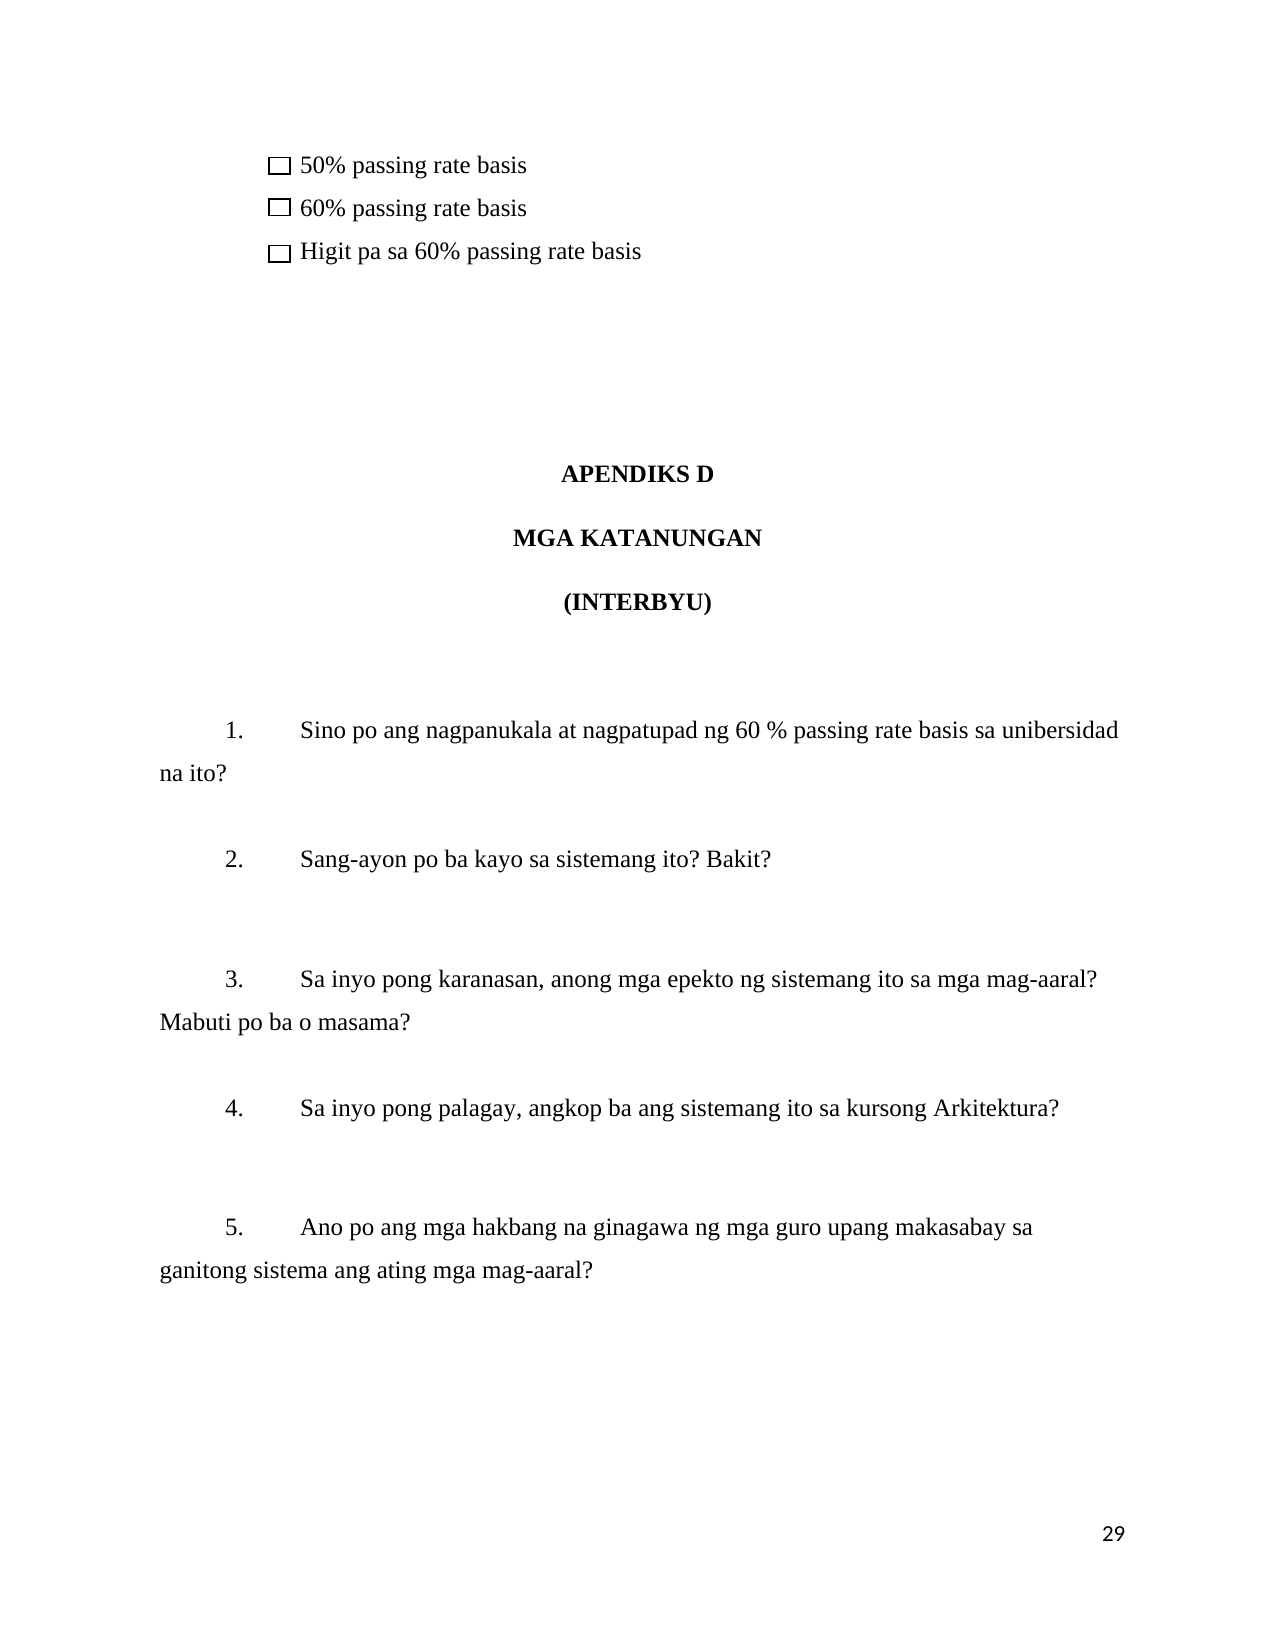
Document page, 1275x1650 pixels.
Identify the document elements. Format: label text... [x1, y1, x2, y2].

text MGA KATANUNGAN [150, 523, 1125, 552]
text APENDIKS D [150, 459, 1125, 488]
list Ano po ang mga hakbang na ginagawa ng mga guro upang makasabay sa ganitong sistema ang ating mga mag-aaral? [159, 1212, 1125, 1284]
list Sino po ang nagpanukala at nagpatupad ng 60 % passing rate basis sa unibersidad na ito? [159, 715, 1125, 787]
text (INTERBYU) [150, 587, 1125, 616]
list Sa inyo pong karanasan, anong mga epekto ng sistemang ito sa mga mag-aaral? Mabuti po ba o masama? [159, 964, 1125, 1036]
list Higit pa sa 60% passing rate basis [300, 236, 1125, 265]
list Sang-ayon po ba kayo sa sistemang ito? Bakit? [159, 844, 1125, 873]
list Sa inyo pong palagay, angkop ba ang sistemang ito sa kursong Arkitektura? [159, 1093, 1125, 1122]
list 50% passing rate basis [300, 150, 1125, 179]
list 60% passing rate basis [300, 193, 1125, 222]
